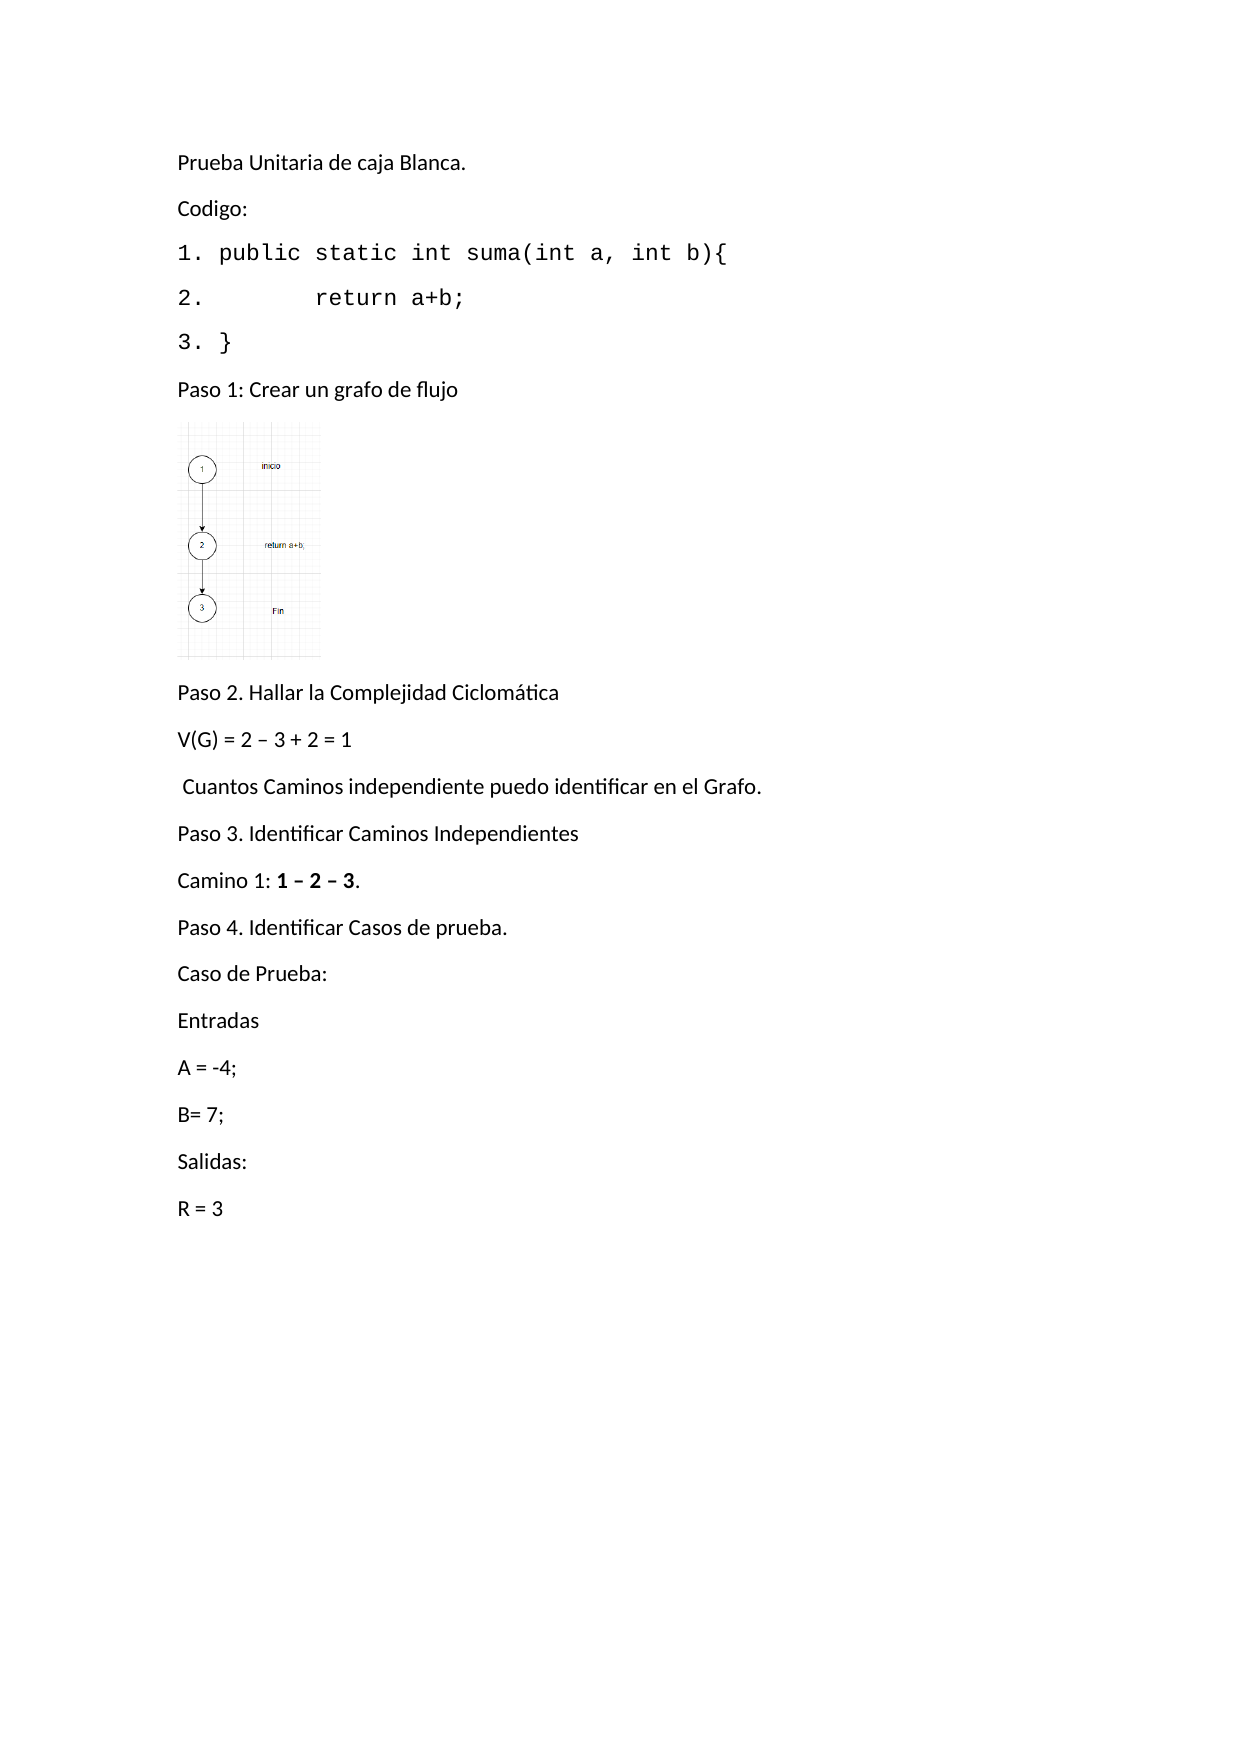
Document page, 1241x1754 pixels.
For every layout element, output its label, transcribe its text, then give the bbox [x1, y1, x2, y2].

text 1. public static int suma(int a, int b){ [177, 241, 1063, 267]
text Cuantos Caminos independiente puedo identificar en el Grafo. [177, 772, 1063, 800]
text V(G) = 2 – 3 + 2 = 1 [177, 725, 1063, 753]
text Paso 4. Identificar Casos de prueba. [177, 913, 1063, 941]
text 2. return a+b; [177, 286, 1063, 312]
text Codigo: [177, 194, 1063, 222]
picture [177, 422, 321, 660]
text Paso 2. Hallar la Complejidad Ciclomática [177, 678, 1063, 706]
text Caso de Prueba: [177, 959, 1063, 988]
text Prueba Unitaria de caja Blanca. [177, 148, 1063, 176]
text Camino 1: 1 – 2 – 3. [177, 866, 1063, 894]
text Paso 3. Identificar Caminos Independientes [177, 819, 1063, 847]
text R = 3 [177, 1194, 1063, 1222]
text B= 7; [177, 1100, 1063, 1128]
text Salidas: [177, 1147, 1063, 1175]
text Paso 1: Crear un grafo de flujo [177, 375, 1063, 403]
text A = -4; [177, 1053, 1063, 1081]
text Entradas [177, 1006, 1063, 1034]
text 3. } [177, 331, 1063, 356]
